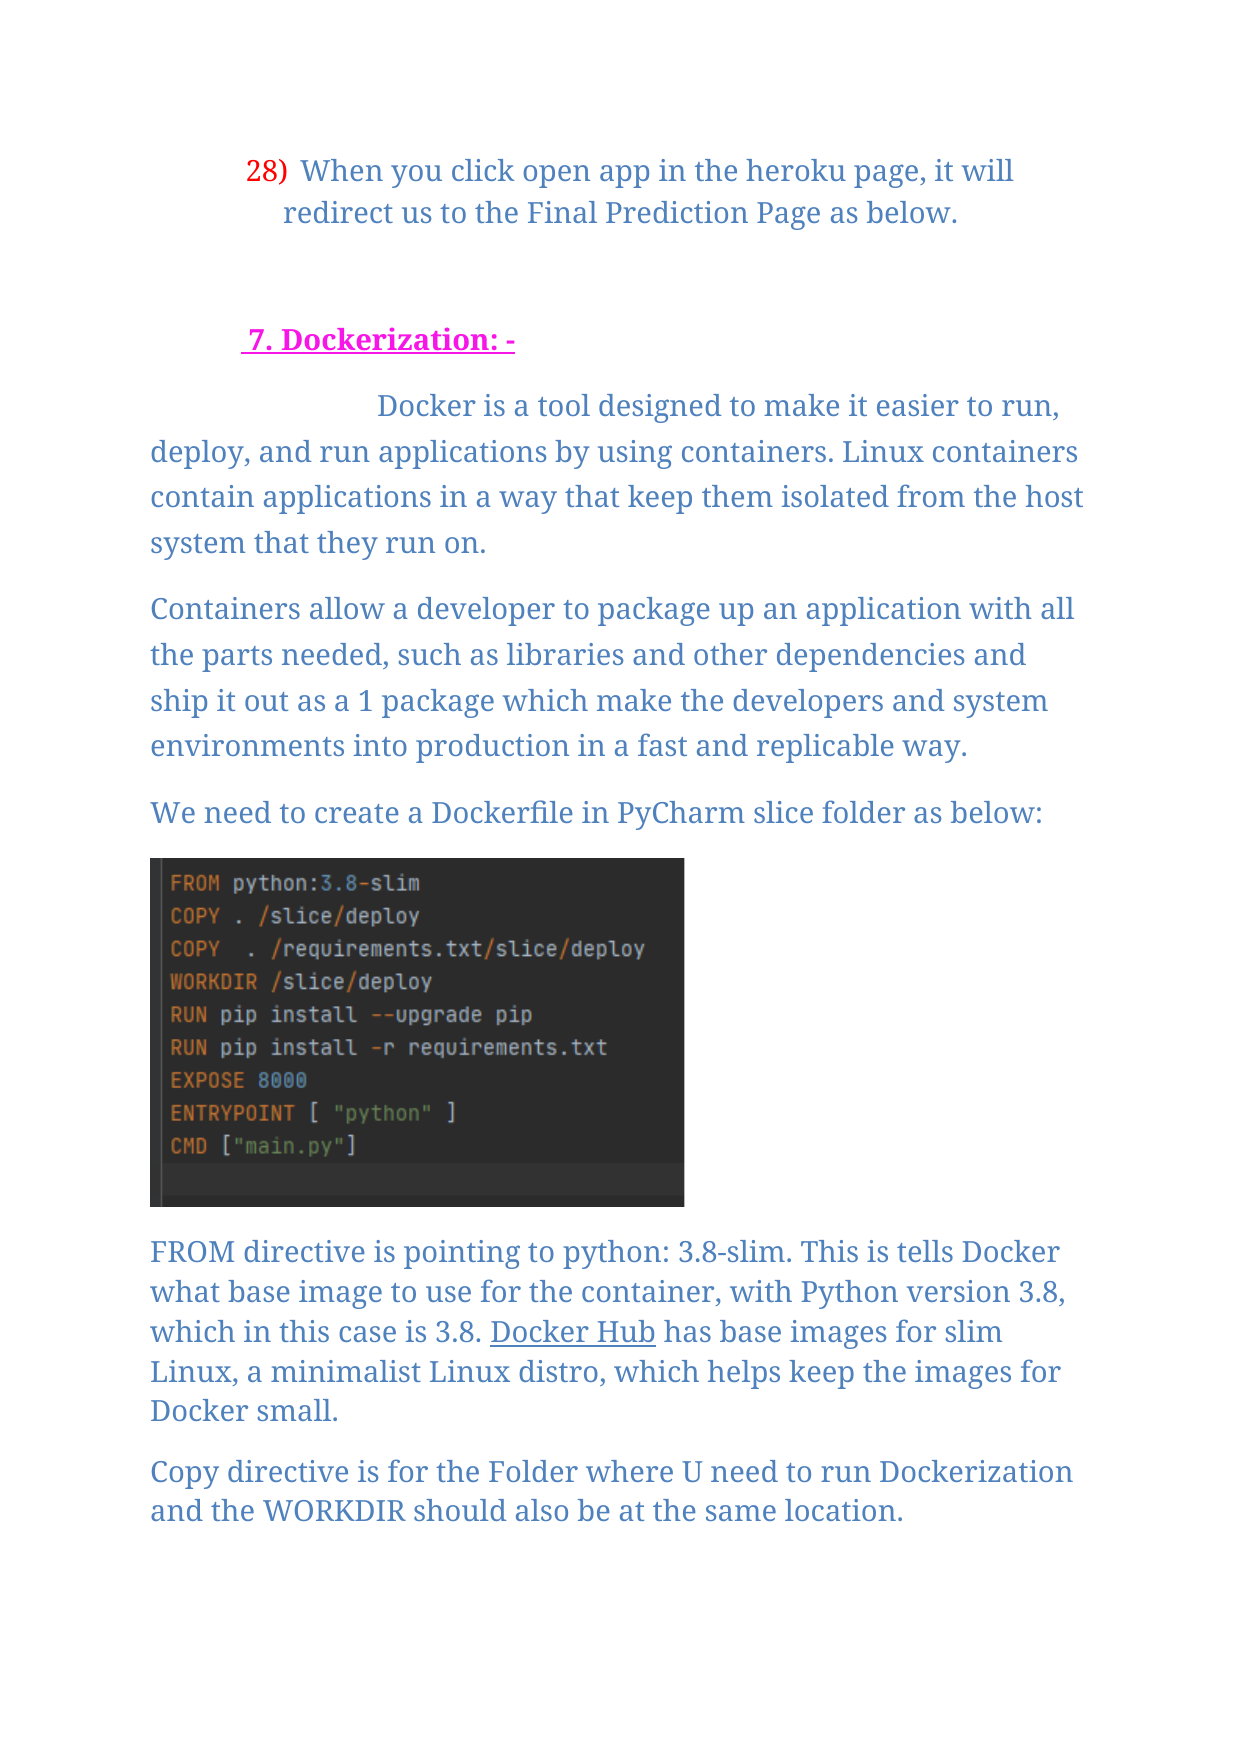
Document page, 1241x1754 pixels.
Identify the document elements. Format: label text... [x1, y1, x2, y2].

picture [150, 858, 685, 1207]
text 7. Dockerization: - [150, 319, 1090, 358]
text FROM directive is pointing to python: 3.8-slim. This is tells Docker what base image to use for the container, with Python version 3.8, which in this case is 3.8. Docker Hub has base images for slim Linux, a minimalist Linux distro, which helps keep the images for Docker small. [150, 1232, 1090, 1430]
list When you click open app in the heroku page, it will redirect us to the Final Prediction Page as below. [245, 150, 1090, 232]
text Containers allow a developer to package up an application with all the parts needed, such as libraries and other dependencies and ship it out as a 1 package which make the developers and system environments into production in a fast and replicable way. [150, 588, 1090, 765]
text Docker is a tool designed to make it easier to run, deploy, and run applications by using containers. Linux containers contain applications in a way that keep them isolated from the host system that they run on. [150, 385, 1090, 562]
text We need to create a Dockerfile in PyCharm slice folder as below: [150, 792, 1090, 832]
text Copy directive is for the Folder where U need to run Dockerization and the WORKDIR should also be at the same location. [150, 1451, 1090, 1530]
